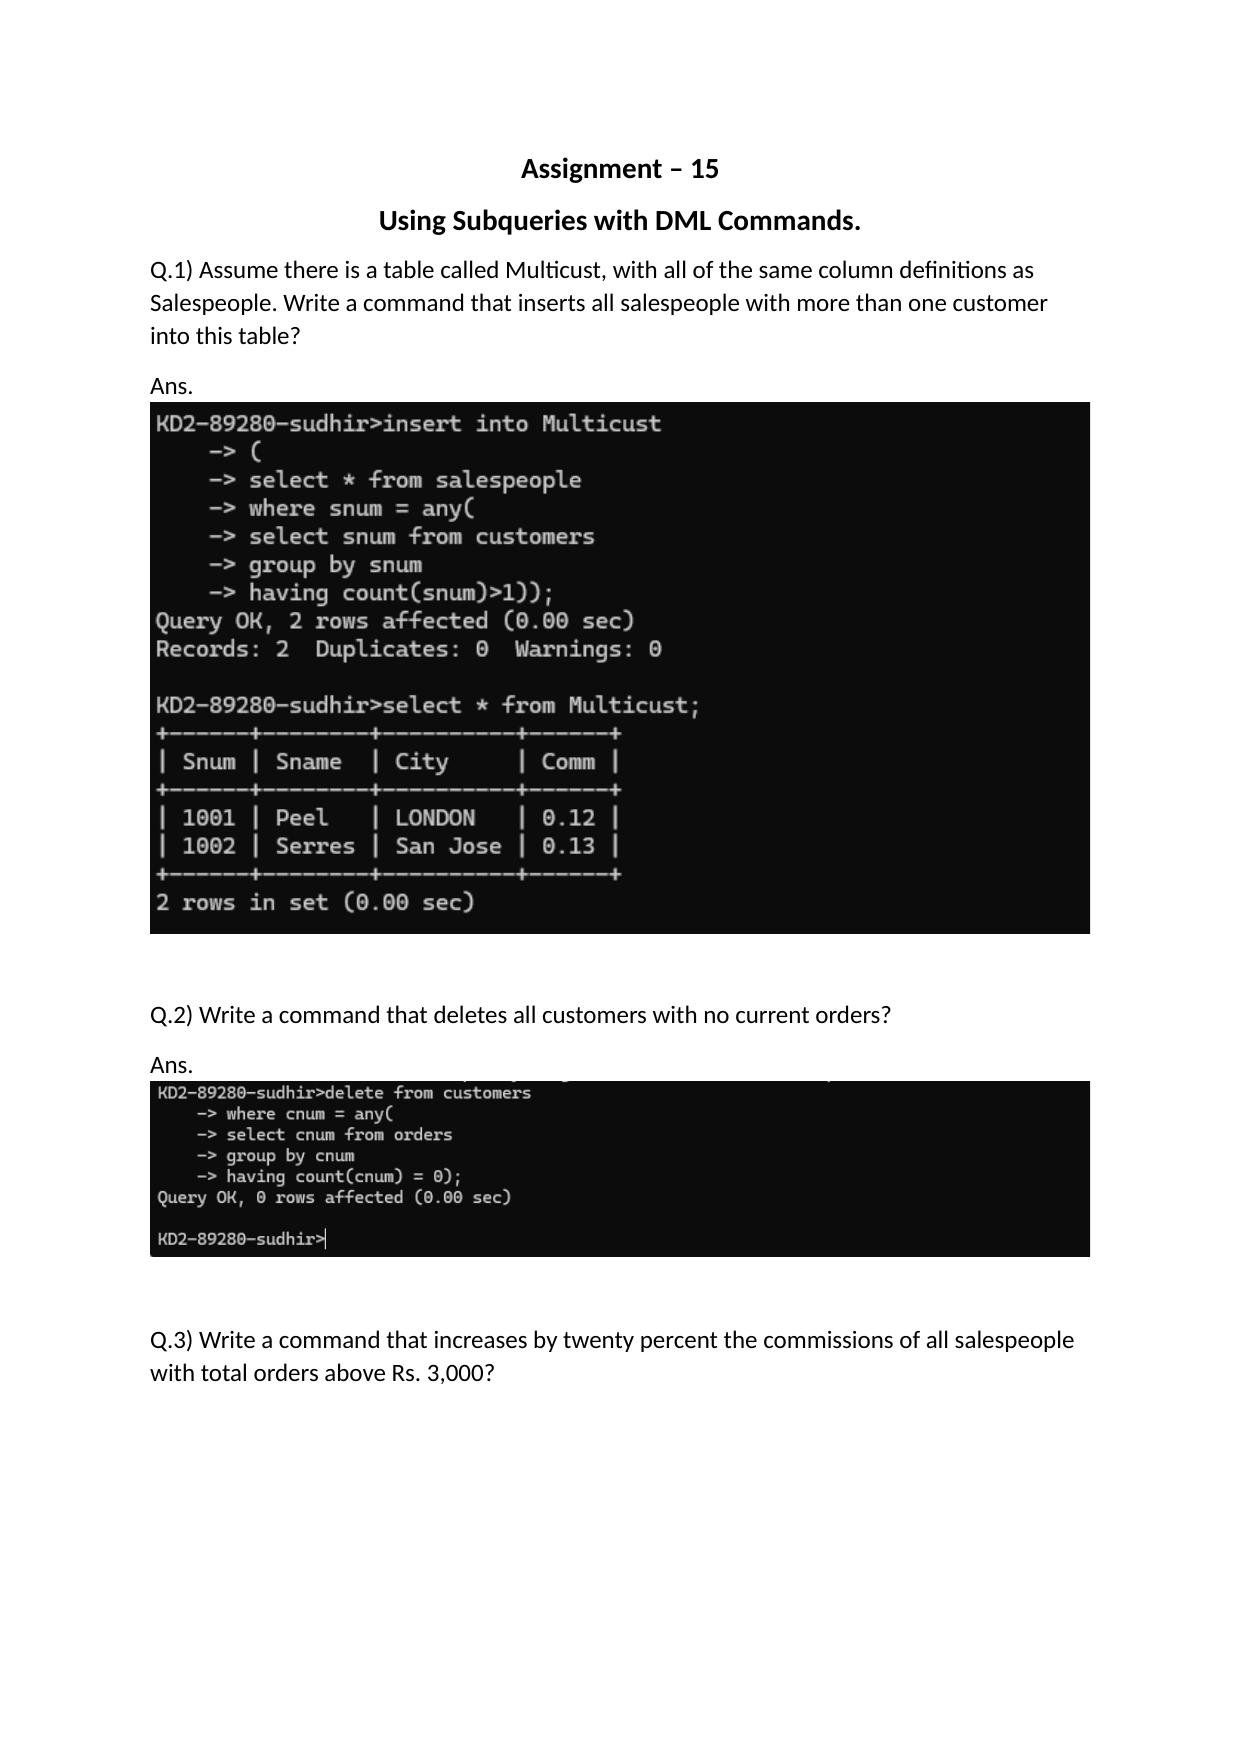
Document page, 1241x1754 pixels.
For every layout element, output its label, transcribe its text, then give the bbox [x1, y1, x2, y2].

text Ans. [150, 370, 1090, 402]
text Assignment – 15 [150, 150, 1090, 186]
text Q.3) Write a command that increases by twenty percent the commissions of all salespeople with total orders above Rs. 3,000? [150, 1324, 1090, 1388]
text Q.2) Write a command that deletes all customers with no current orders? [150, 999, 1090, 1030]
text Using Subqueries with DML Commands. [150, 202, 1090, 238]
text Q.1) Assume there is a table called Multicust, with all of the same column definitions as Salespeople. Write a command that inserts all salespeople with more than one customer into this table? [150, 254, 1090, 351]
text Ans. [150, 1049, 1090, 1081]
picture [150, 1081, 1091, 1257]
picture [150, 402, 1091, 934]
